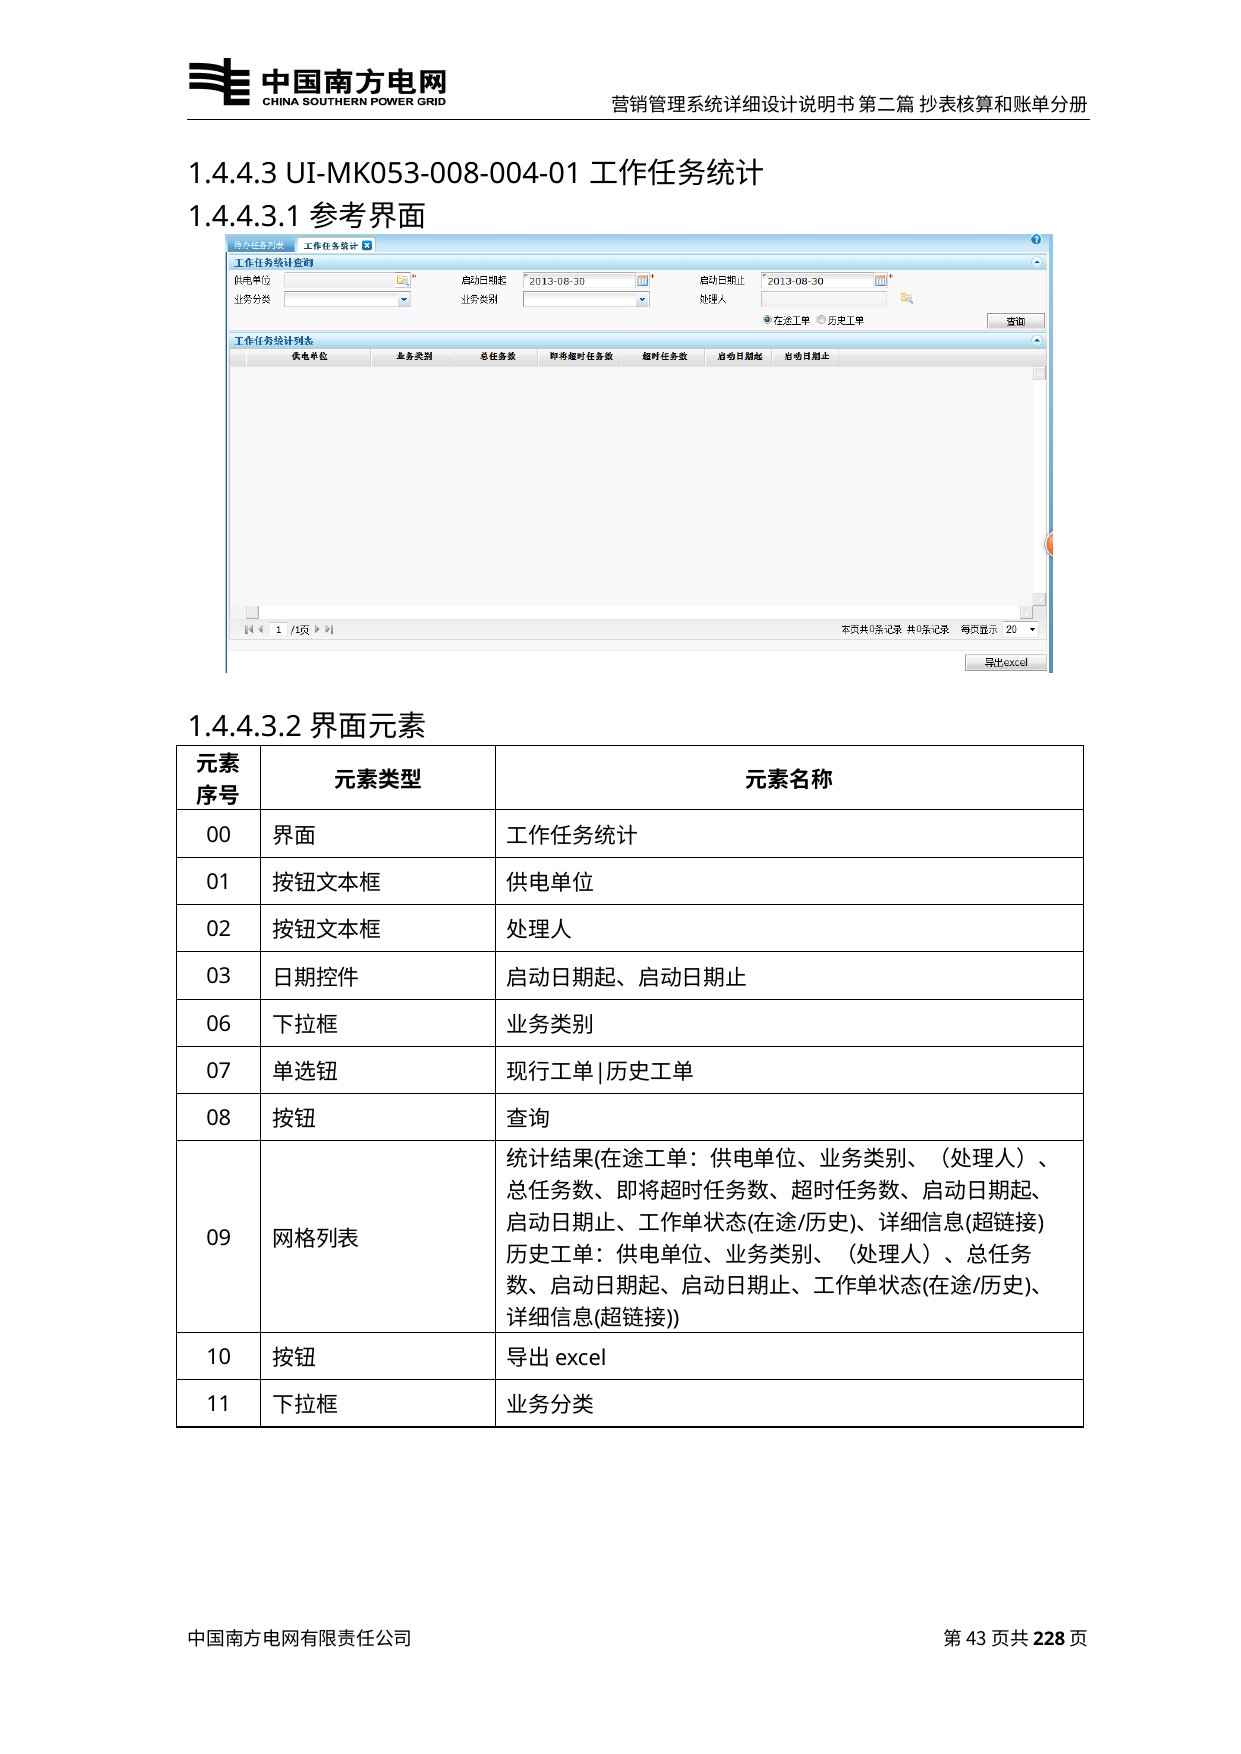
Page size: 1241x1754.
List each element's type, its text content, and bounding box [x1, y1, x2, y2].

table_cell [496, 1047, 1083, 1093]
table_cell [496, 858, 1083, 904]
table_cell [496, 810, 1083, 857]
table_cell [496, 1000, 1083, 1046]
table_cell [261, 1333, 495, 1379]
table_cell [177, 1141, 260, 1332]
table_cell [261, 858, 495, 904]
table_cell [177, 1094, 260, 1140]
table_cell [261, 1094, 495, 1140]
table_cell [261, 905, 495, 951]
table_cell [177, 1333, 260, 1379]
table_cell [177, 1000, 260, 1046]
subtitle UI-MK053-008-004-01 工作任务统计 [187, 150, 1090, 192]
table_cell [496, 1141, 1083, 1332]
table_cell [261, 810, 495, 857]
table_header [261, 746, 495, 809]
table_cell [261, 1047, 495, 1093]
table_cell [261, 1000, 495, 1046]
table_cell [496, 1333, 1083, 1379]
picture [225, 234, 1053, 673]
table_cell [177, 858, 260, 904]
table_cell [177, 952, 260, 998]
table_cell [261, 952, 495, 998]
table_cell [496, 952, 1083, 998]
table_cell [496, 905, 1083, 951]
subtitle 界面元素 [187, 702, 1090, 745]
picture [187, 58, 474, 112]
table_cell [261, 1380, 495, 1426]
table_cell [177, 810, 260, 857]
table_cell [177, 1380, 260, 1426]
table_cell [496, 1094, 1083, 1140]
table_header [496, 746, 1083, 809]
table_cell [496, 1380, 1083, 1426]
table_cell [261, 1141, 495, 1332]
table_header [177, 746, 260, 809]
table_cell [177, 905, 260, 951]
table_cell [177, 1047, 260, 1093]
subtitle 参考界面 [187, 192, 1090, 235]
